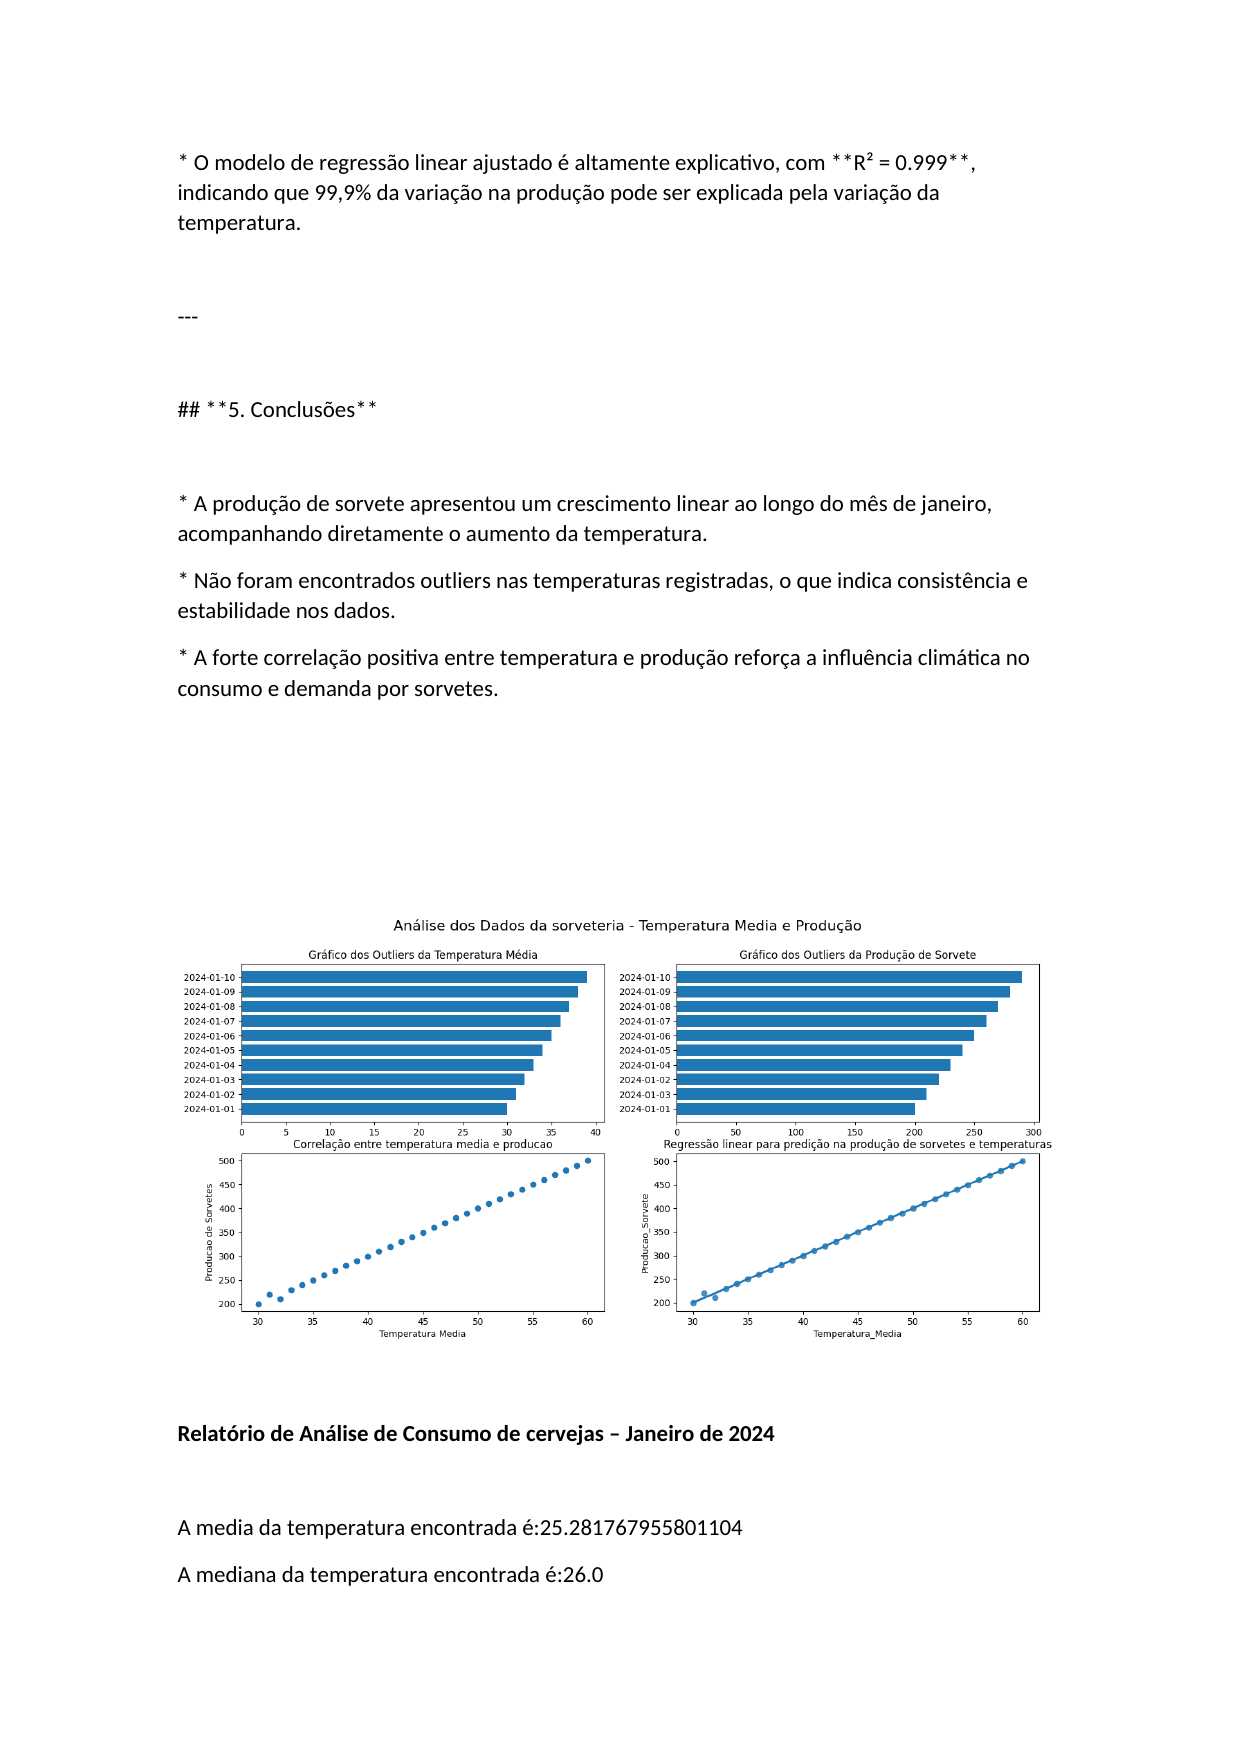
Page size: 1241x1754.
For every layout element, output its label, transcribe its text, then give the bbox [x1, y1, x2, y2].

text * A produção de sorvete apresentou um crescimento linear ao longo do mês de janeiro, acompanhando diretamente o aumento da temperatura. [177, 489, 1063, 547]
picture [177, 908, 1062, 1354]
text ## **5. Conclusões** [177, 396, 1063, 423]
text * Não foram encontrados outliers nas temperaturas registradas, o que indica consistência e estabilidade nos dados. [177, 566, 1063, 624]
text * A forte correlação positiva entre temperatura e produção reforça a influência climática no consumo e demanda por sorvetes. [177, 643, 1063, 702]
text * O modelo de regressão linear ajustado é altamente explicativo, com **R² = 0.999**, indicando que 99,9% da variação na produção pode ser explicada pela variação da temperatura. [177, 148, 1063, 236]
text A media da temperatura encontrada é:25.281767955801104 [177, 1513, 1063, 1541]
text A mediana da temperatura encontrada é:26.0 [177, 1560, 1063, 1588]
text Relatório de Análise de Consumo de cervejas – Janeiro de 2024 [177, 1419, 1063, 1447]
text --- [177, 302, 1063, 330]
